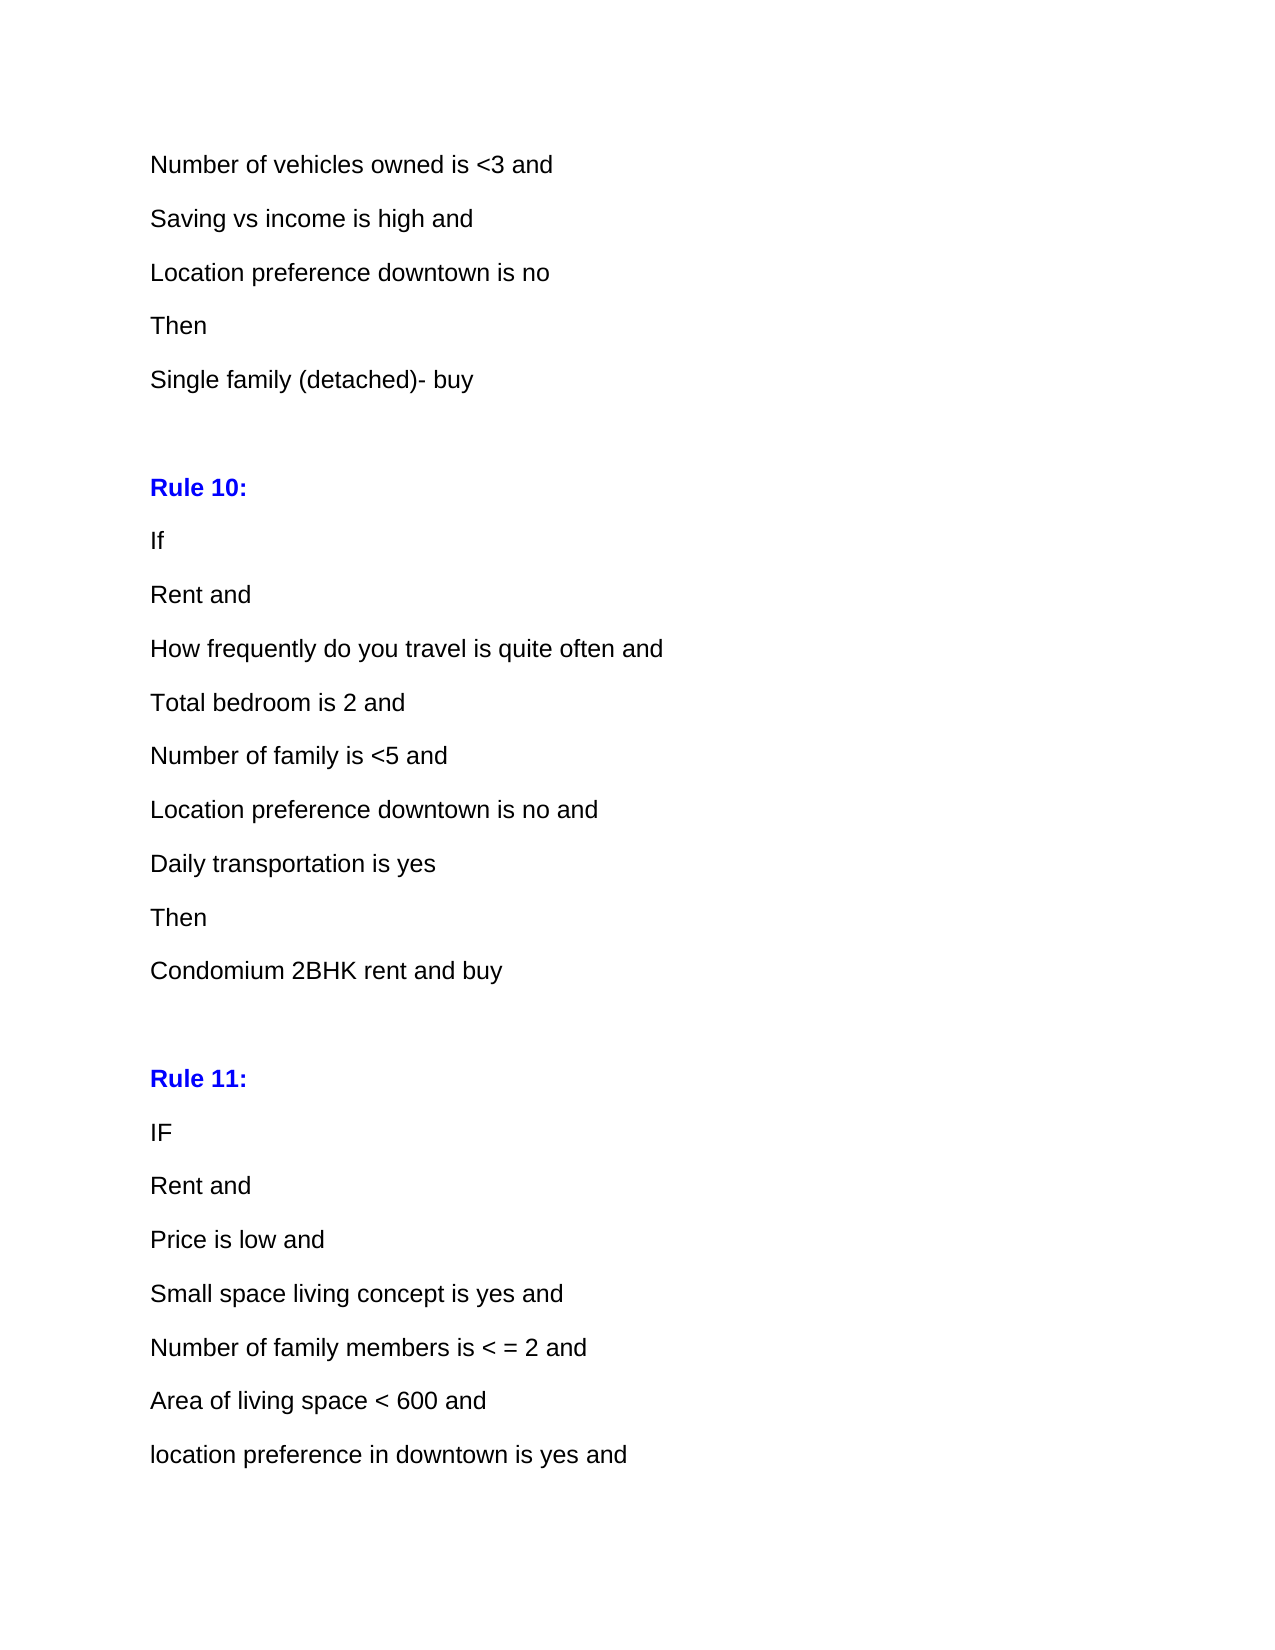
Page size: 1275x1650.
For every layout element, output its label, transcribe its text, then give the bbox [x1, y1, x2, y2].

text Then [150, 311, 1125, 340]
text If [150, 526, 1125, 555]
text Saving vs income is high and [150, 204, 1125, 232]
text Number of family members is < = 2 and [150, 1332, 1125, 1361]
text Then [150, 902, 1125, 931]
text Number of family is <5 and [150, 741, 1125, 770]
text location preference in downtown is yes and [150, 1440, 1125, 1469]
text Location preference downtown is no and [150, 795, 1125, 824]
text Rent and [150, 1171, 1125, 1200]
text IF [150, 1117, 1125, 1146]
text Area of living space < 600 and [150, 1386, 1125, 1415]
text Rule 10: [150, 472, 1125, 501]
text Rent and [150, 580, 1125, 609]
text Single family (detached)- buy [150, 365, 1125, 394]
text How frequently do you travel is quite often and [150, 634, 1125, 662]
text Total bedroom is 2 and [150, 687, 1125, 716]
text Condomium 2BHK rent and buy [150, 956, 1125, 985]
text Rule 11: [150, 1064, 1125, 1092]
text Small space living concept is yes and [150, 1279, 1125, 1307]
text Location preference downtown is no [150, 257, 1125, 286]
text Number of vehicles owned is <3 and [150, 150, 1125, 179]
text Daily transportation is yes [150, 849, 1125, 877]
text Price is low and [150, 1225, 1125, 1254]
